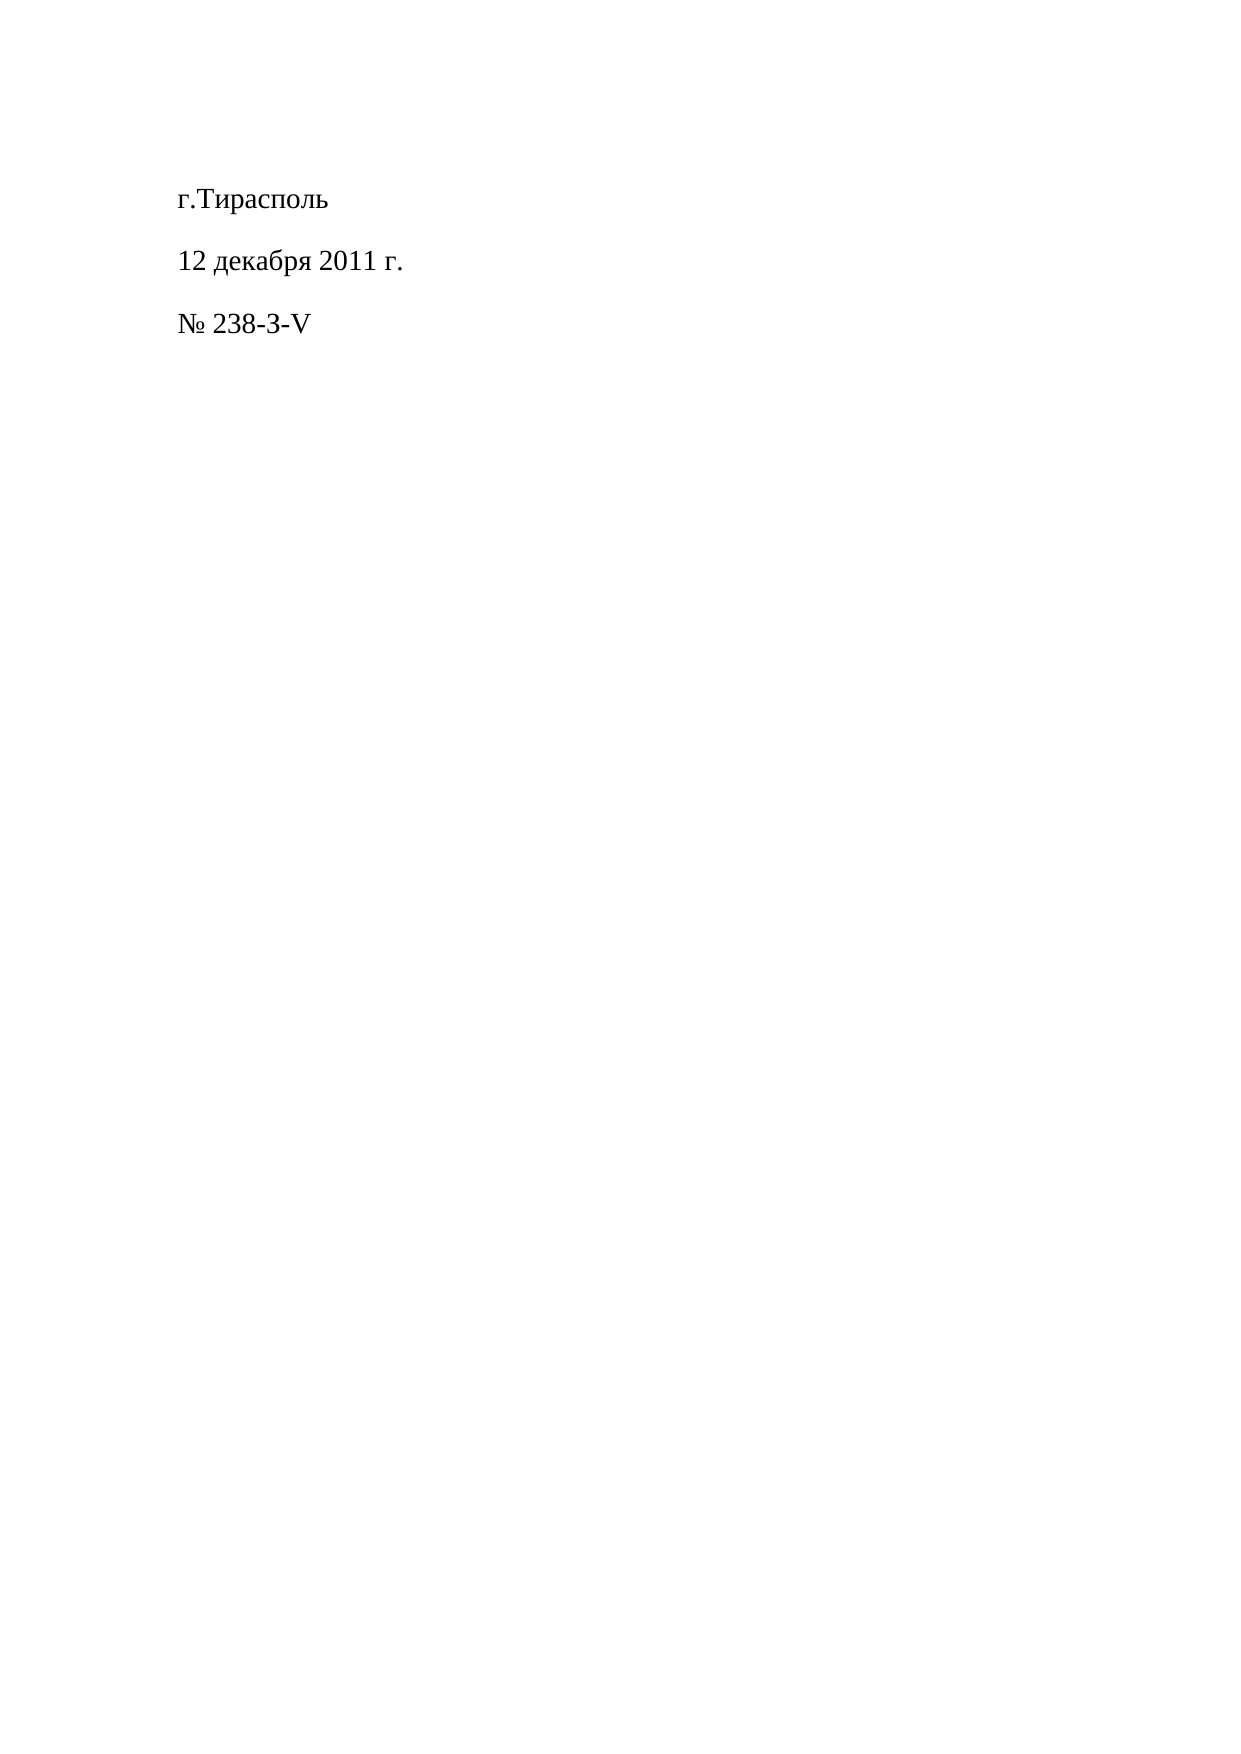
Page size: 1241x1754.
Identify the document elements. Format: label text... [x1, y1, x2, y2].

text № 238-З-V [177, 306, 1152, 340]
text г.Тирасполь [177, 181, 1152, 214]
text 12 декабря 2011 г. [177, 243, 1152, 277]
